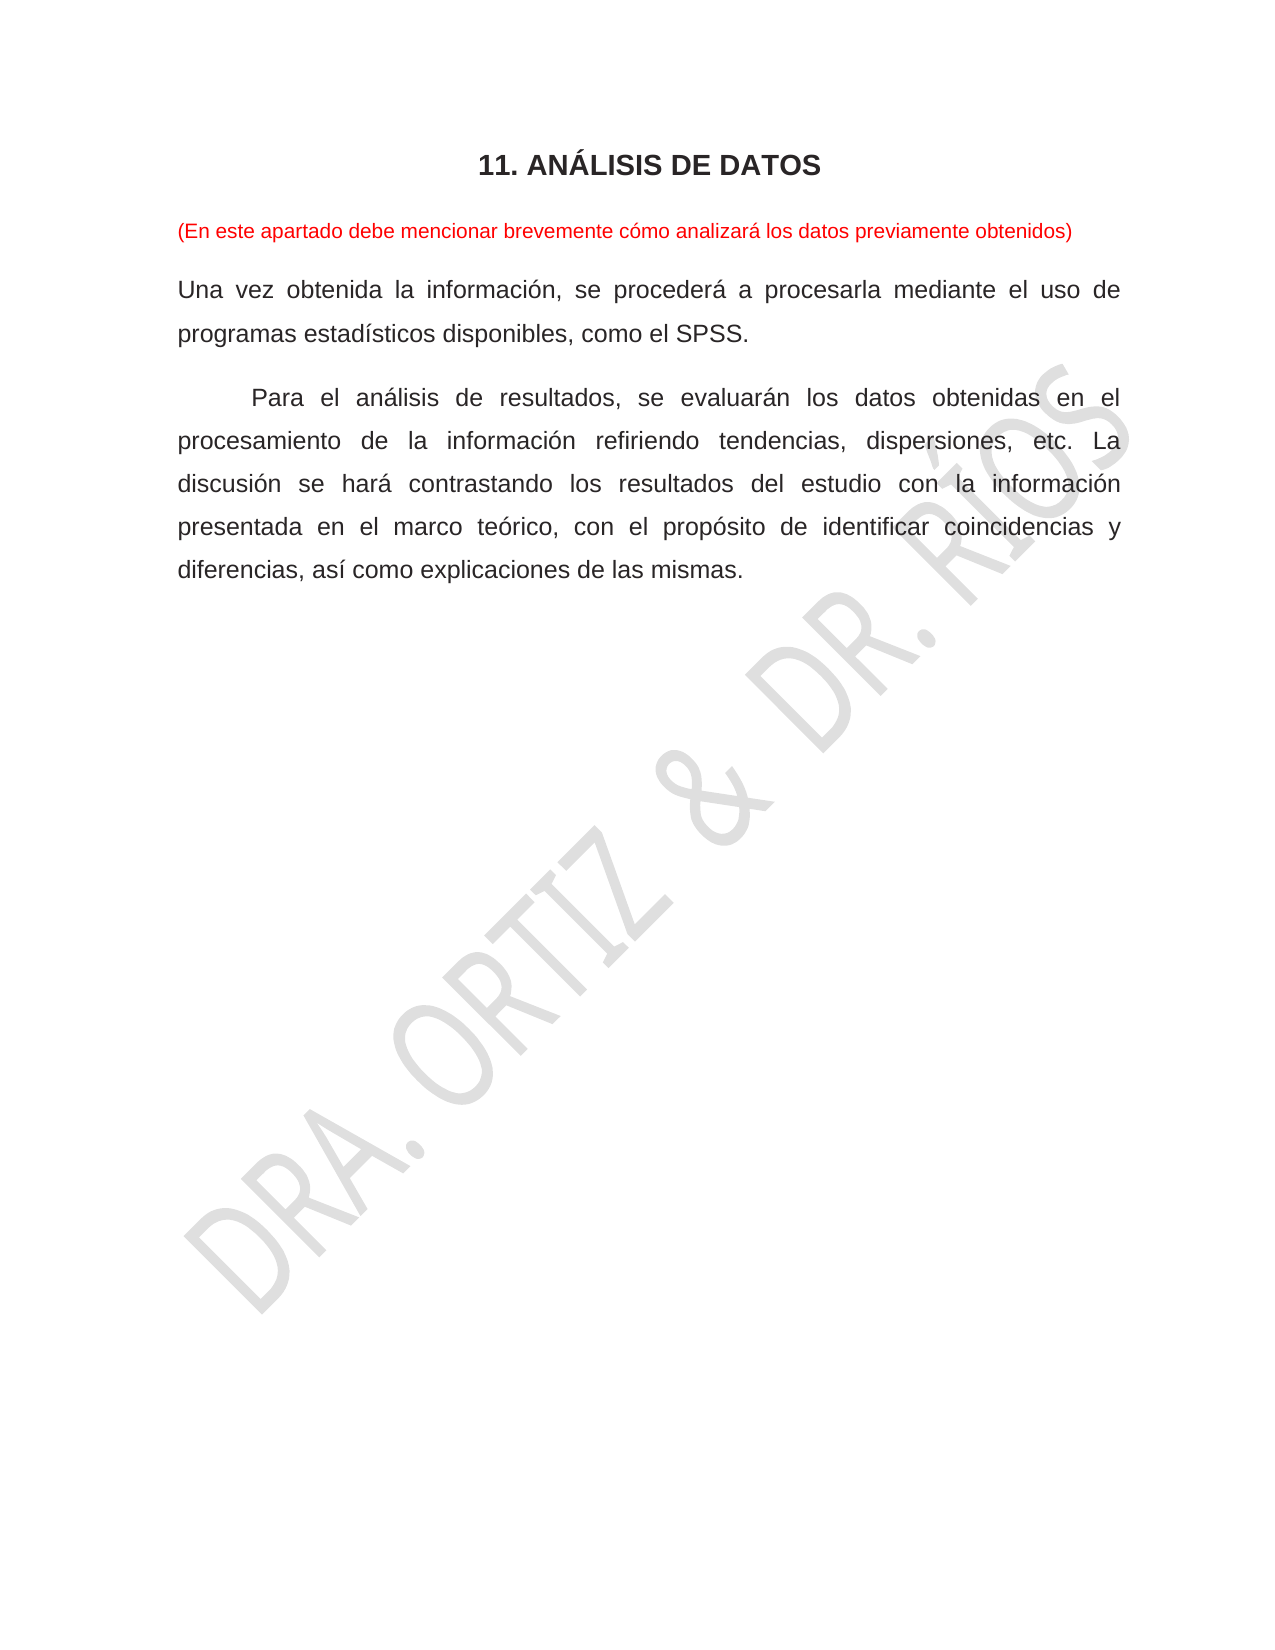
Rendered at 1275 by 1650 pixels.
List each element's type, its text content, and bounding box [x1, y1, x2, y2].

text 11. ANÁLISIS DE DATOS [177, 148, 1122, 181]
text Una vez obtenida la información, se procederá a procesarla mediante el uso de programas estadísticos disponibles, como el SPSS. [177, 276, 1122, 347]
text (En este apartado debe mencionar brevemente cómo analizará los datos previamente obtenidos) [177, 219, 1122, 243]
text Para el análisis de resultados, se evaluarán los datos obtenidas en el procesamiento de la información refiriendo tendencias, dispersiones, etc. La discusión se hará contrastando los resultados del estudio con la información presentada en el marco teórico, con el propósito de identificar coincidencias y diferencias, así como explicaciones de las mismas. [177, 383, 1122, 584]
